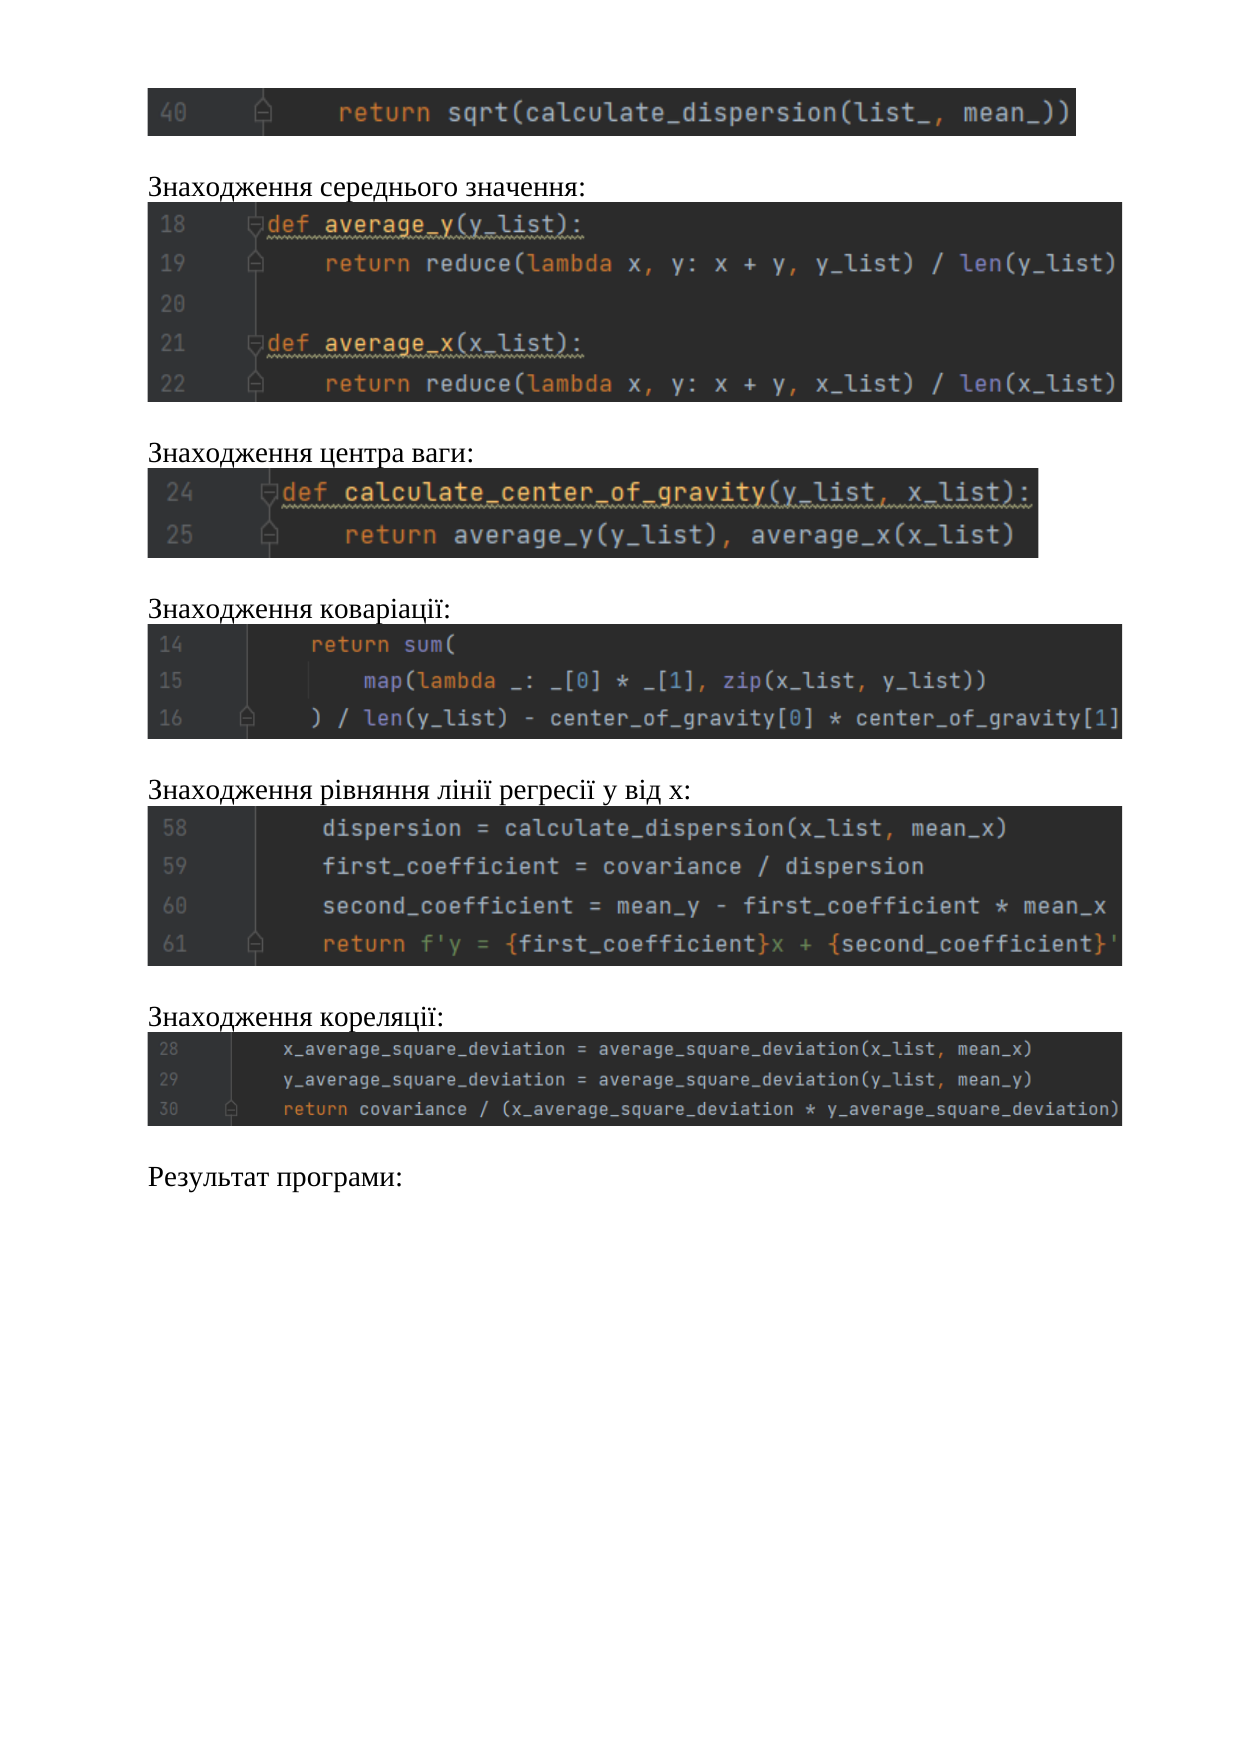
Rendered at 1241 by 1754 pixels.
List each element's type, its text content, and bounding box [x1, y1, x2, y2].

picture [147, 468, 1039, 558]
text Результат програми: [148, 1159, 1122, 1193]
picture [147, 624, 1123, 739]
text Знаходження коваріації: [148, 591, 1122, 624]
text Знаходження рівняння лінії регресії y від x: [148, 772, 1122, 806]
text Знаходження кореляції: [148, 999, 1122, 1032]
text Знаходження середнього значення: [148, 169, 1122, 202]
text Знаходження центра ваги: [148, 435, 1122, 468]
picture [147, 1032, 1123, 1126]
picture [147, 202, 1123, 402]
picture [147, 806, 1123, 966]
picture [147, 88, 1076, 136]
